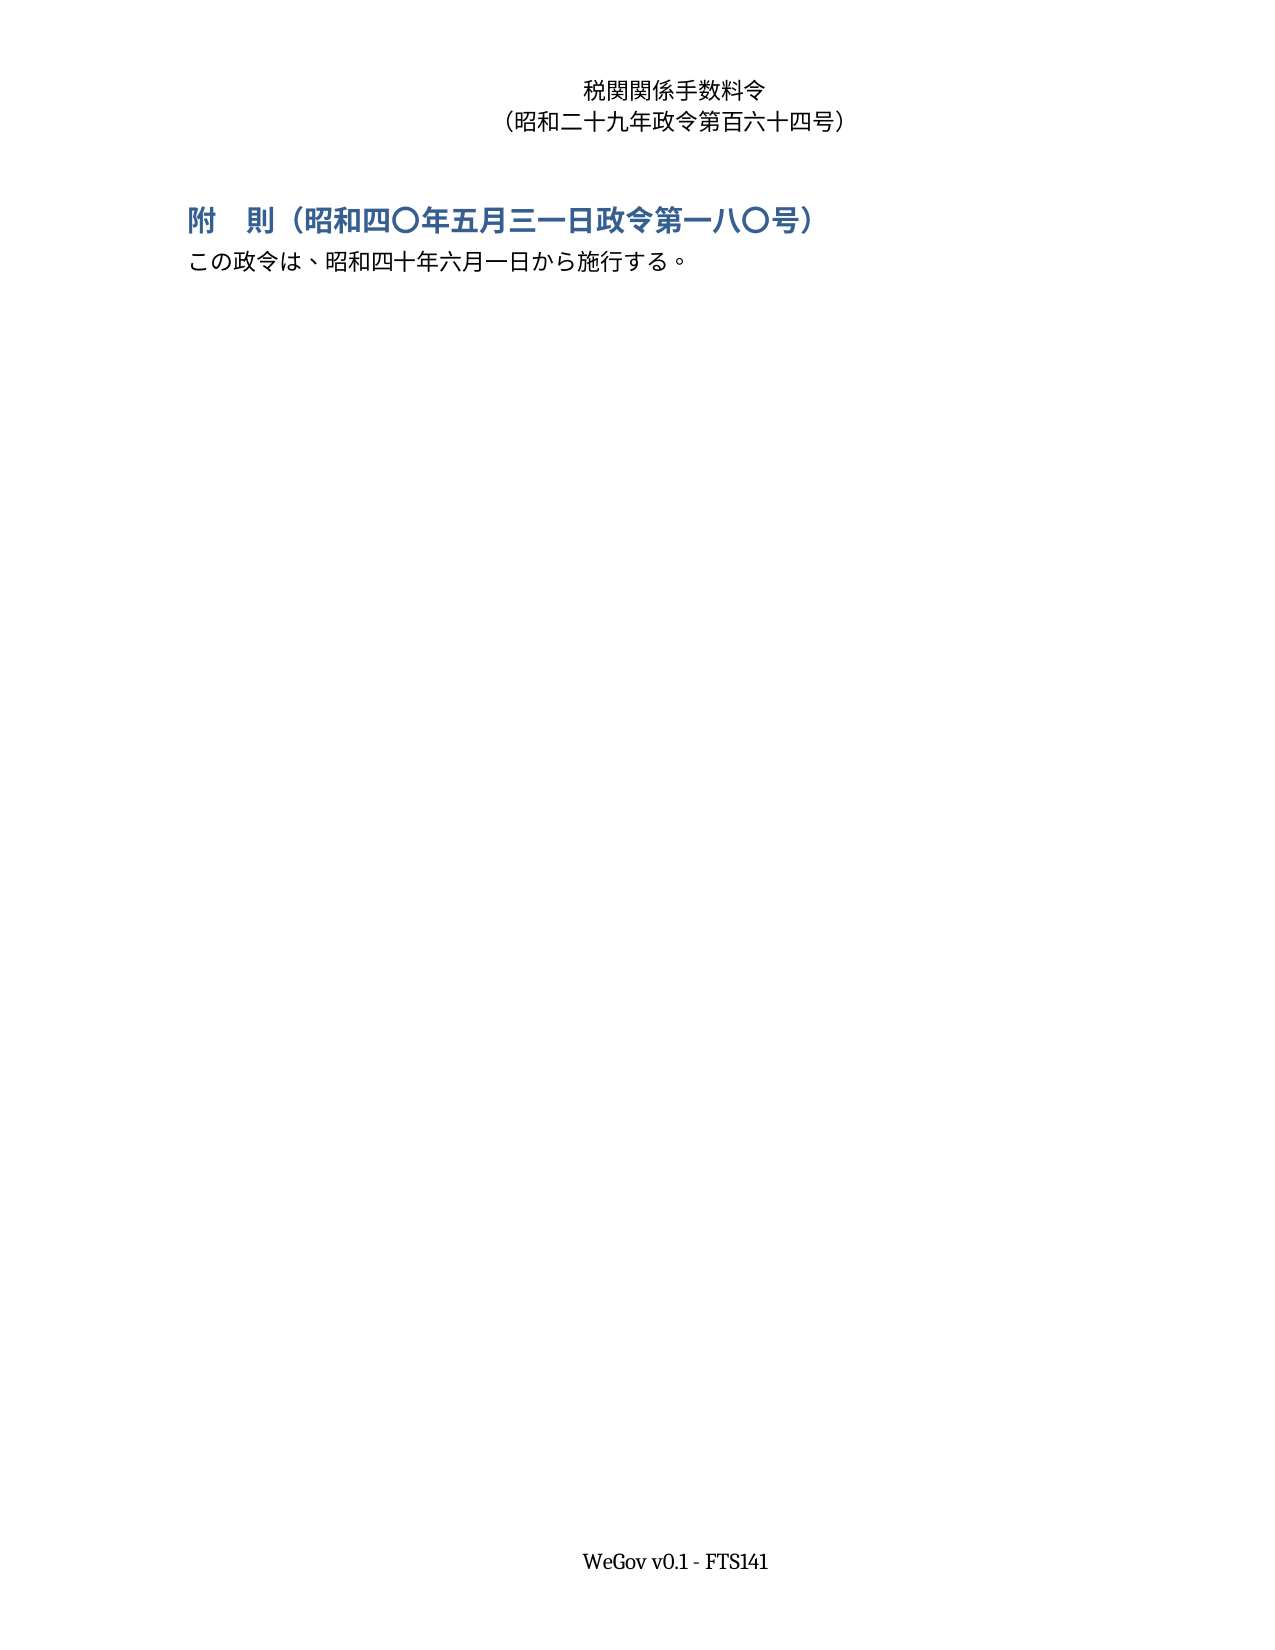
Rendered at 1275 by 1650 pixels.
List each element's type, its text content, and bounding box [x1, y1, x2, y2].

text この政令は、昭和四十年六月一日から施行する。 [187, 246, 1087, 277]
subtitle 附 則（昭和四〇年五月三一日政令第一八〇号） [187, 200, 1087, 240]
